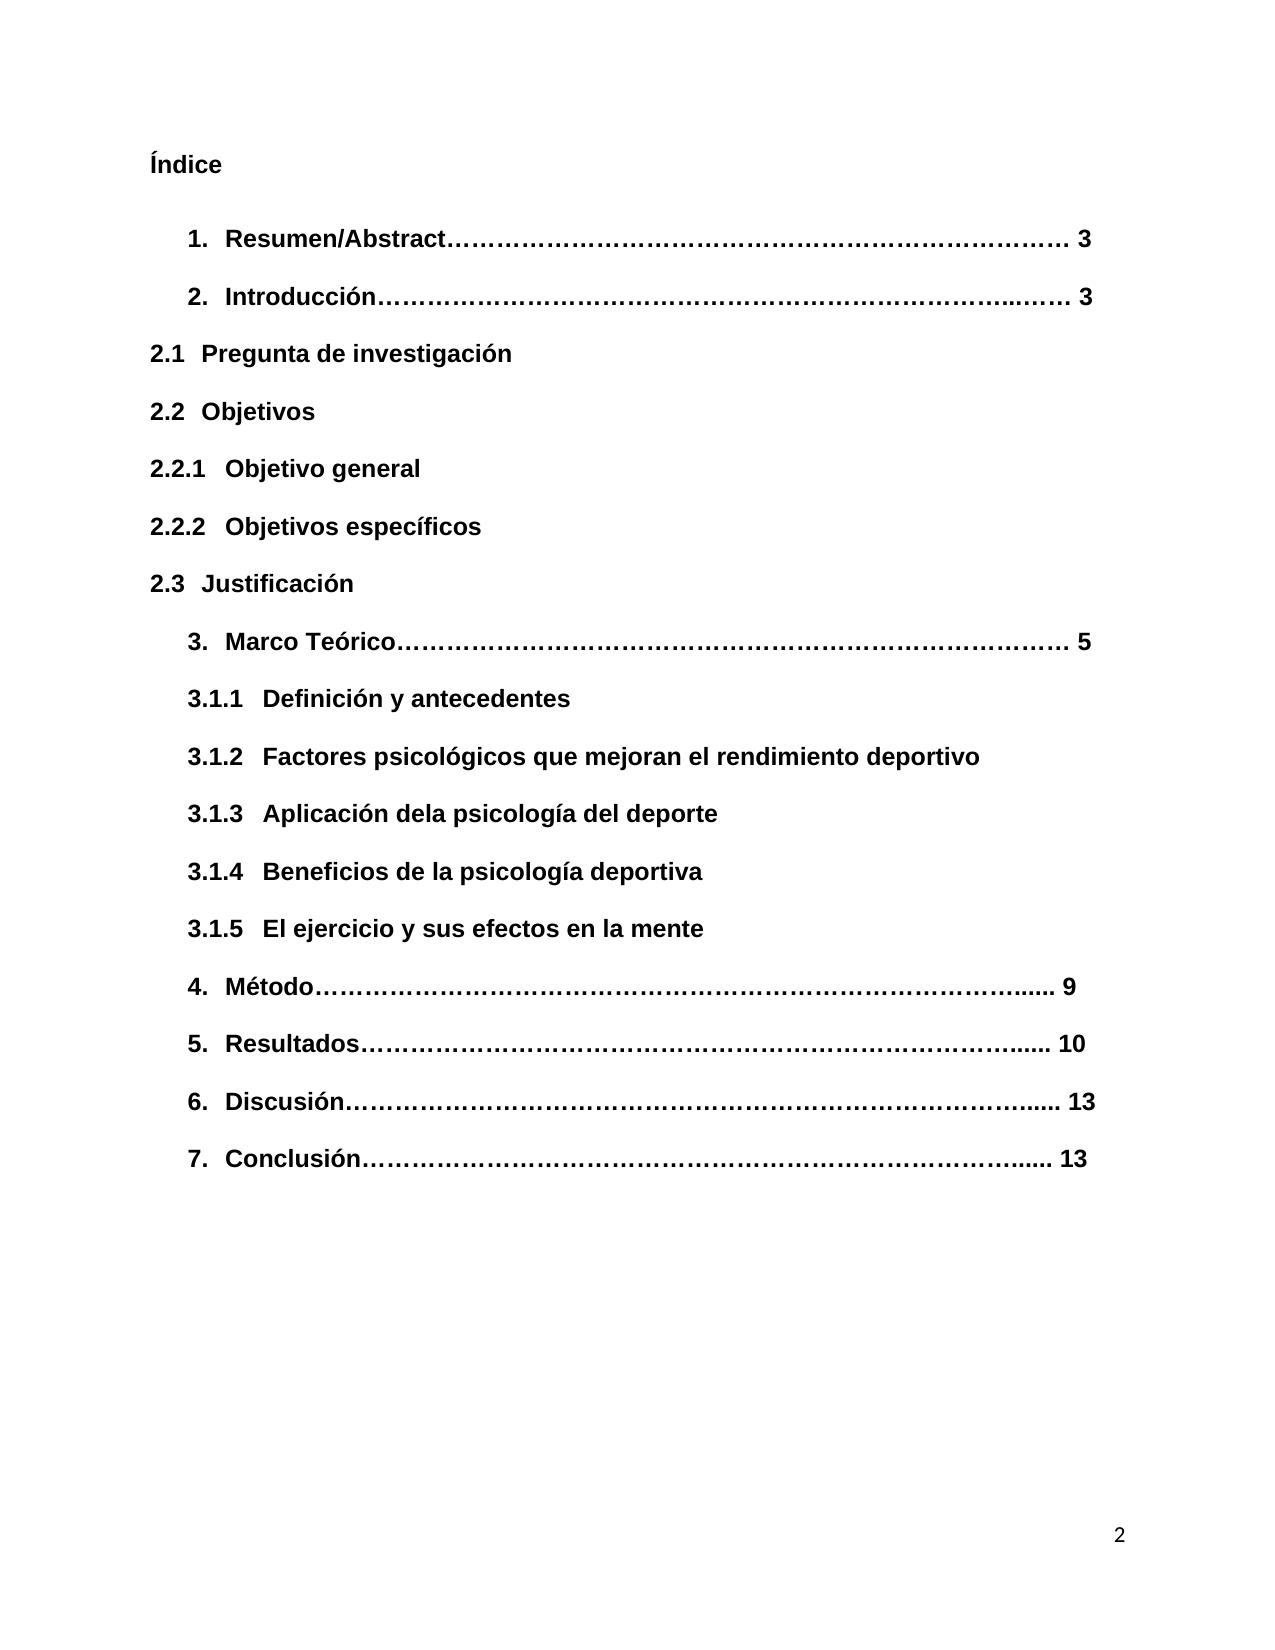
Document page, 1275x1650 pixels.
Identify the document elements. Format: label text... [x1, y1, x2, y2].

list Objetivos [150, 397, 1125, 425]
list Objetivo general [150, 454, 1125, 483]
list El ejercicio y sus efectos en la mente [187, 914, 1125, 943]
list Resultados……………………………………………………………………...... 10 [187, 1029, 1125, 1058]
list Método…………………………………………………………………………...... 9 [187, 972, 1125, 1000]
list Justificación [150, 569, 1125, 598]
list Discusión………………………………………………………………………...... 13 [187, 1087, 1125, 1115]
list Resumen/Abstract………………………………………………………………… 3 [187, 224, 1125, 253]
list Factores psicológicos que mejoran el rendimiento deportivo [187, 742, 1125, 770]
list Pregunta de investigación [150, 339, 1125, 368]
list Beneficios de la psicología deportiva [187, 857, 1125, 885]
list Conclusión……………………………………………………………………...... 13 [187, 1144, 1125, 1173]
list Objetivos específicos [150, 512, 1125, 540]
list Introducción…………………………………………………………………...…… 3 [187, 282, 1125, 310]
list Definición y antecedentes [187, 684, 1125, 713]
list Aplicación dela psicología del deporte [187, 799, 1125, 828]
text Índice [150, 150, 1125, 179]
list Marco Teórico……………………………………………………………………… 5 [187, 627, 1125, 655]
